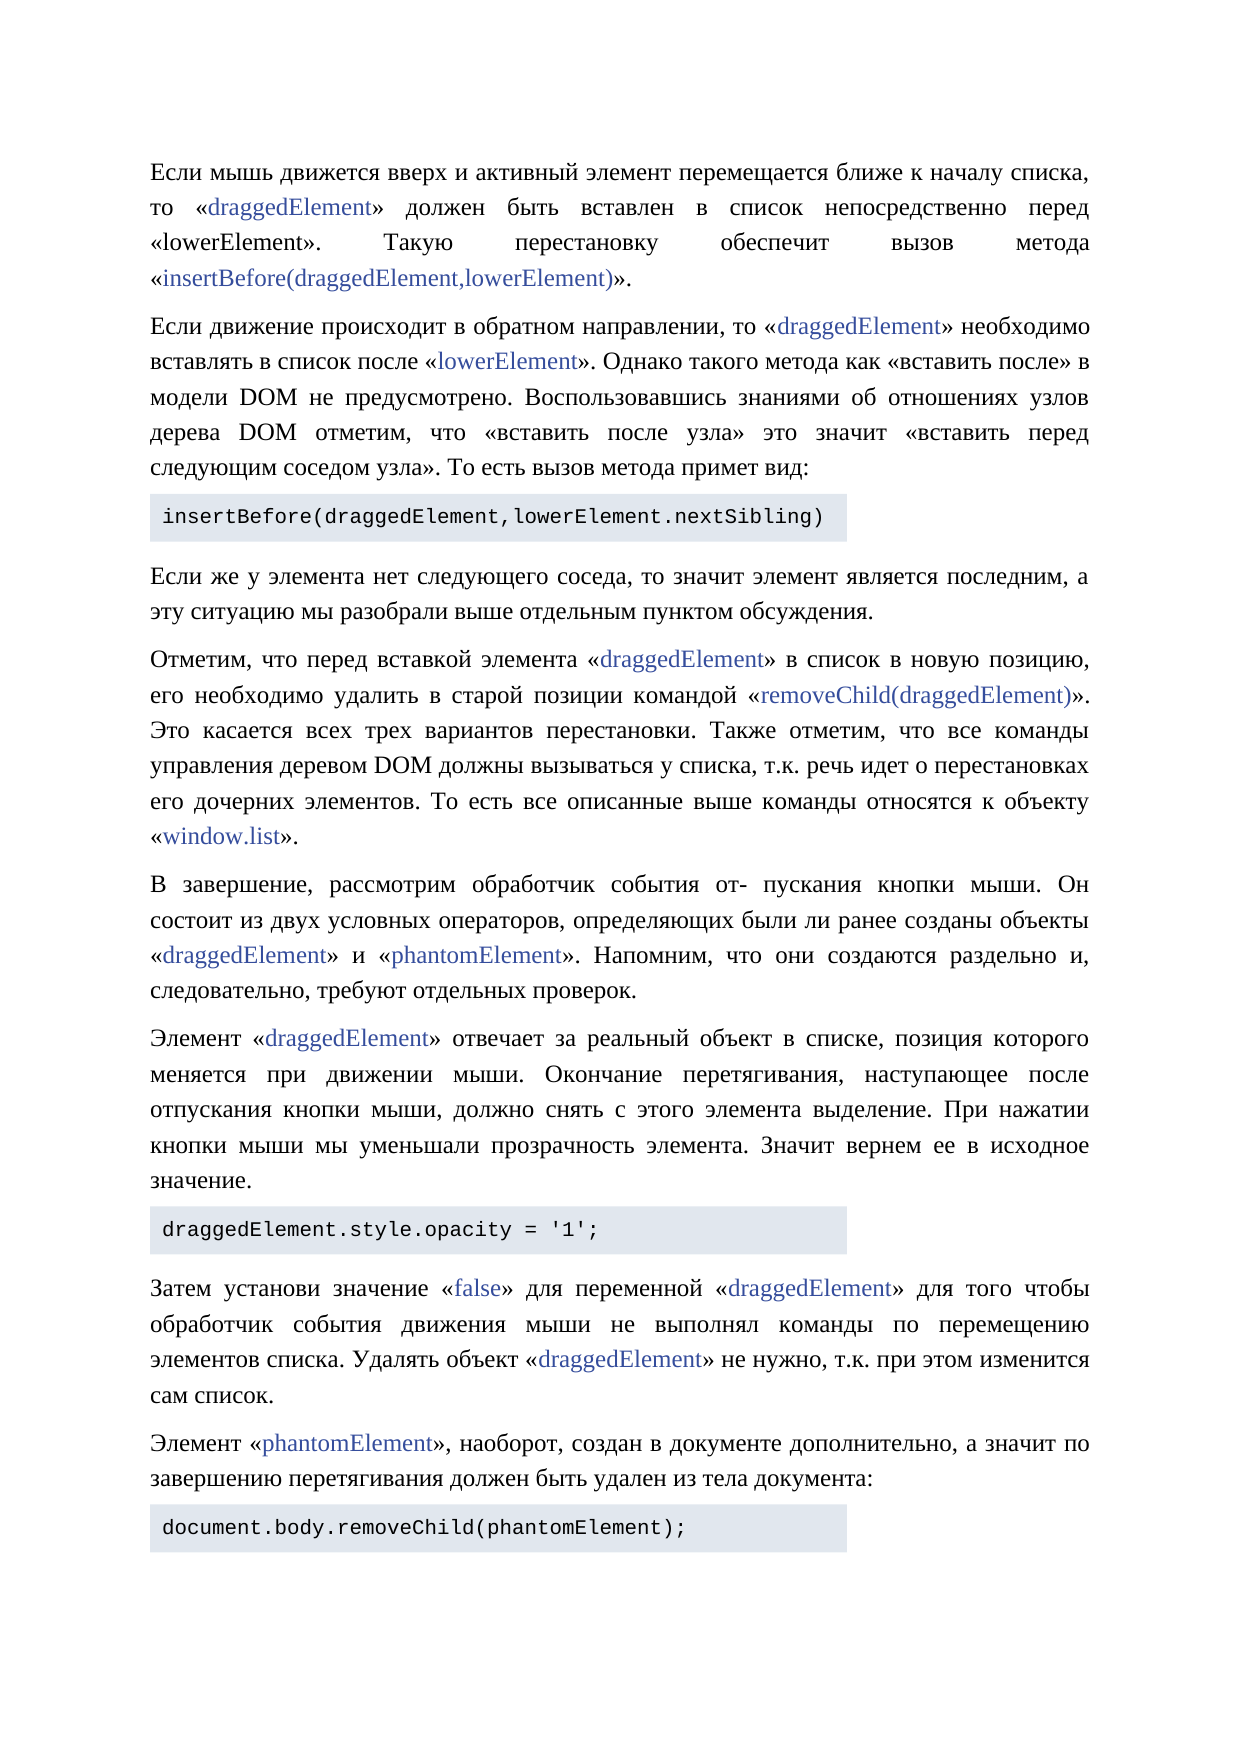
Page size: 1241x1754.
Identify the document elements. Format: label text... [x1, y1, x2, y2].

text Если мышь движется вверх и активный элемент перемещается ближе к началу списка, то «draggedElement» должен быть вставлен в список непосредственно перед «lowerElement». Такую перестановку обеспечит вызов метода «insertBefore(draggedElement,lowerElement)». [150, 150, 1090, 292]
text Затем установи значение «false» для переменной «draggedElement» для того чтобы обработчик события движения мыши не выполнял команды по перемещению элементов списка. Удалять объект «draggedElement» не нужно, т.к. при этом изменится сам список. [150, 1267, 1090, 1408]
text Если же у элемента нет следующего соседа, то значит элемент является последним, а эту ситуацию мы разобрали выше отдельным пунктом обсуждения. [150, 554, 1090, 625]
text Отметим, что перед вставкой элемента «draggedElement» в список в новую позицию, его необходимо удалить в старой позиции командой «removeChild(draggedElement)». Это касается всех трех вариантов перестановки. Также отметим, что все команды управления деревом DOM должны вызываться у списка, т.к. речь идет о перестановках его дочерних элементов. То есть все описанные выше команды относятся к объекту «window.list». [150, 638, 1090, 850]
text Элемент «phantomElement», наоборот, создан в документе дополнительно, а значит по завершению перетягивания должен быть удален из тела документа: [150, 1421, 1090, 1492]
text В завершение, рассмотрим обработчик события от- пускания кнопки мыши. Он состоит из двух условных операторов, определяющих были ли ранее созданы объекты «draggedElement» и «phantomElement». Напомним, что они создаются раздельно и, следовательно, требуют отдельных проверок. [150, 863, 1090, 1004]
text Если движение происходит в обратном направлении, то «draggedElement» необходимо вставлять в список после «lowerElement». Однако такого метода как «вставить после» в модели DOM не предусмотрено. Воспользовавшись знаниями об отношениях узлов дерева DOM отметим, что «вставить после узла» это значит «вставить перед следующим соседом узла». То есть вызов метода примет вид: [150, 304, 1090, 481]
text Элемент «draggedElement» отвечает за реальный объект в списке, позиция которого меняется при движении мыши. Окончание перетягивания, наступающее после отпускания кнопки мыши, должно снять с этого элемента выделение. При нажатии кнопки мыши мы уменьшали прозрачность элемента. Значит вернем ее в исходное значение. [150, 1017, 1090, 1194]
